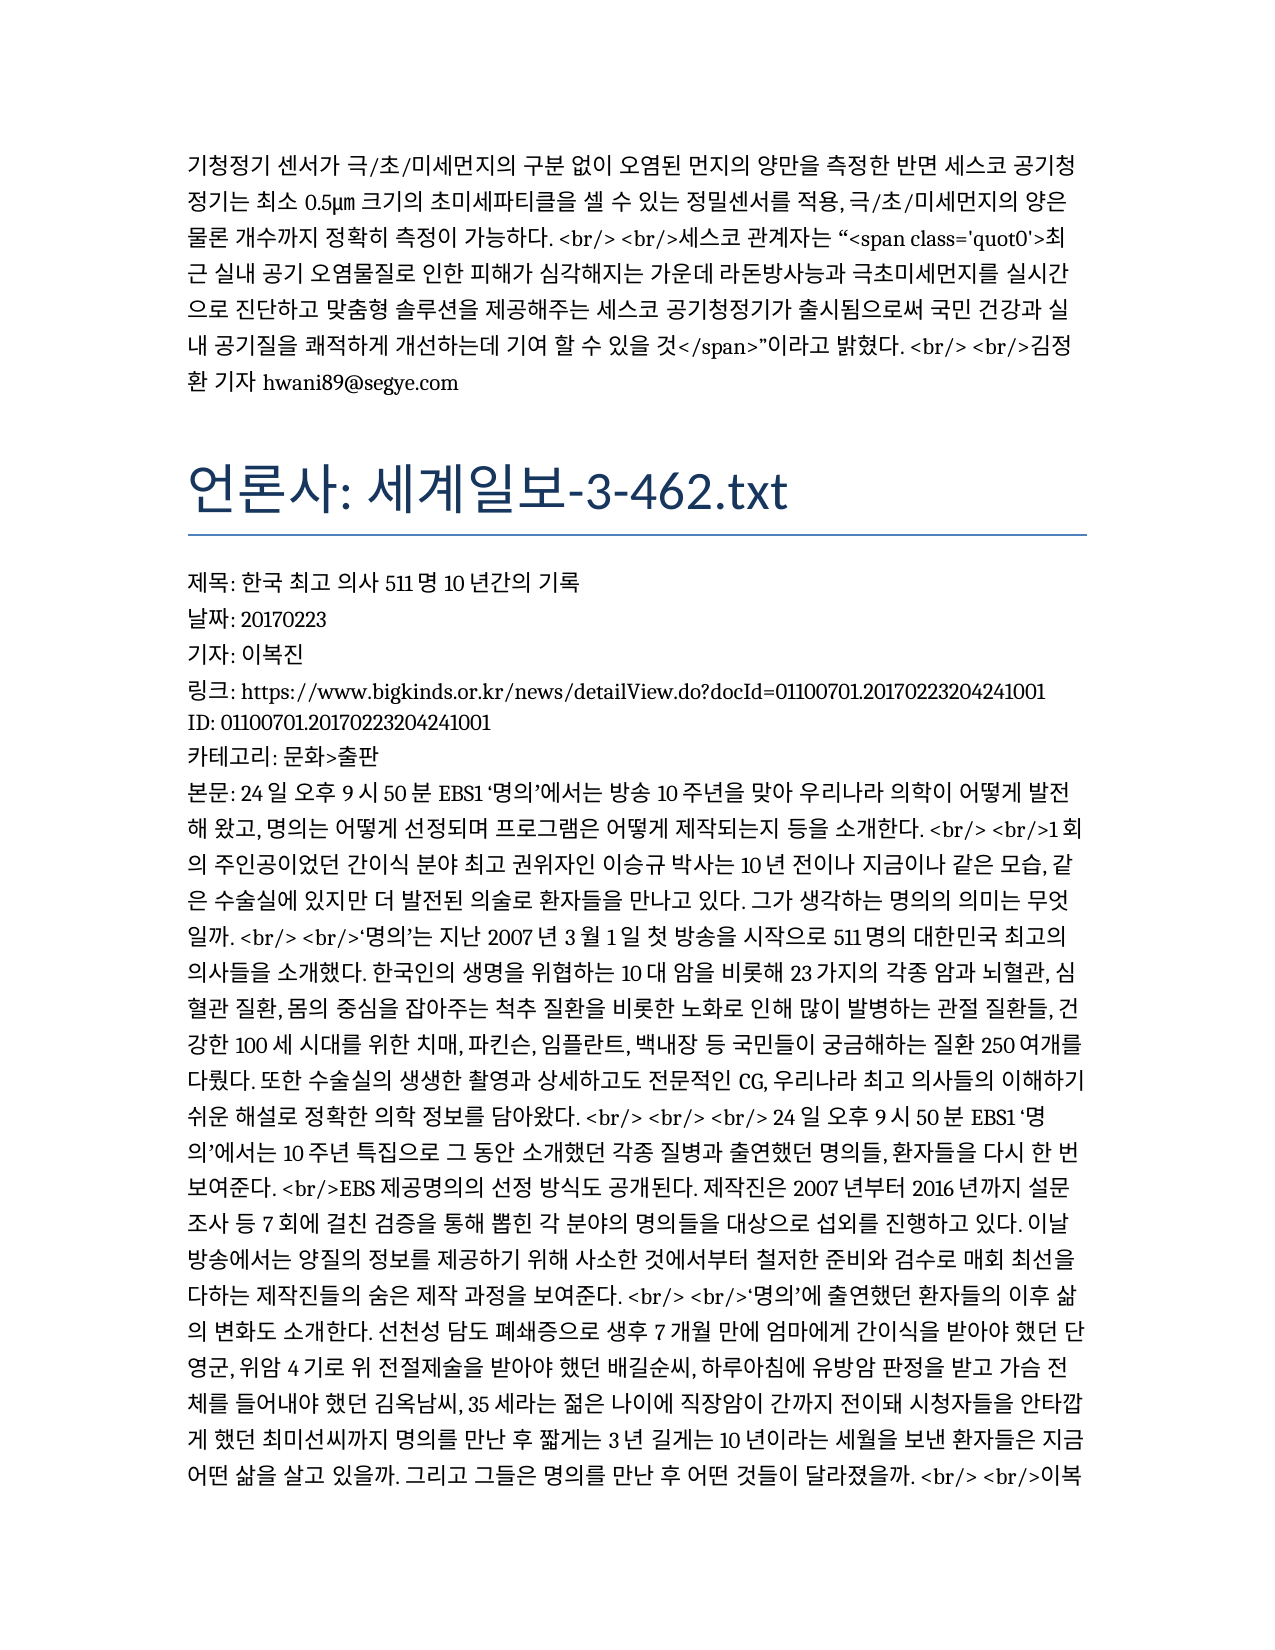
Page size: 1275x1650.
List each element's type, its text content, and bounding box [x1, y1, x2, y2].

title 언론사: 세계일보-3-462.txt [187, 452, 1087, 536]
